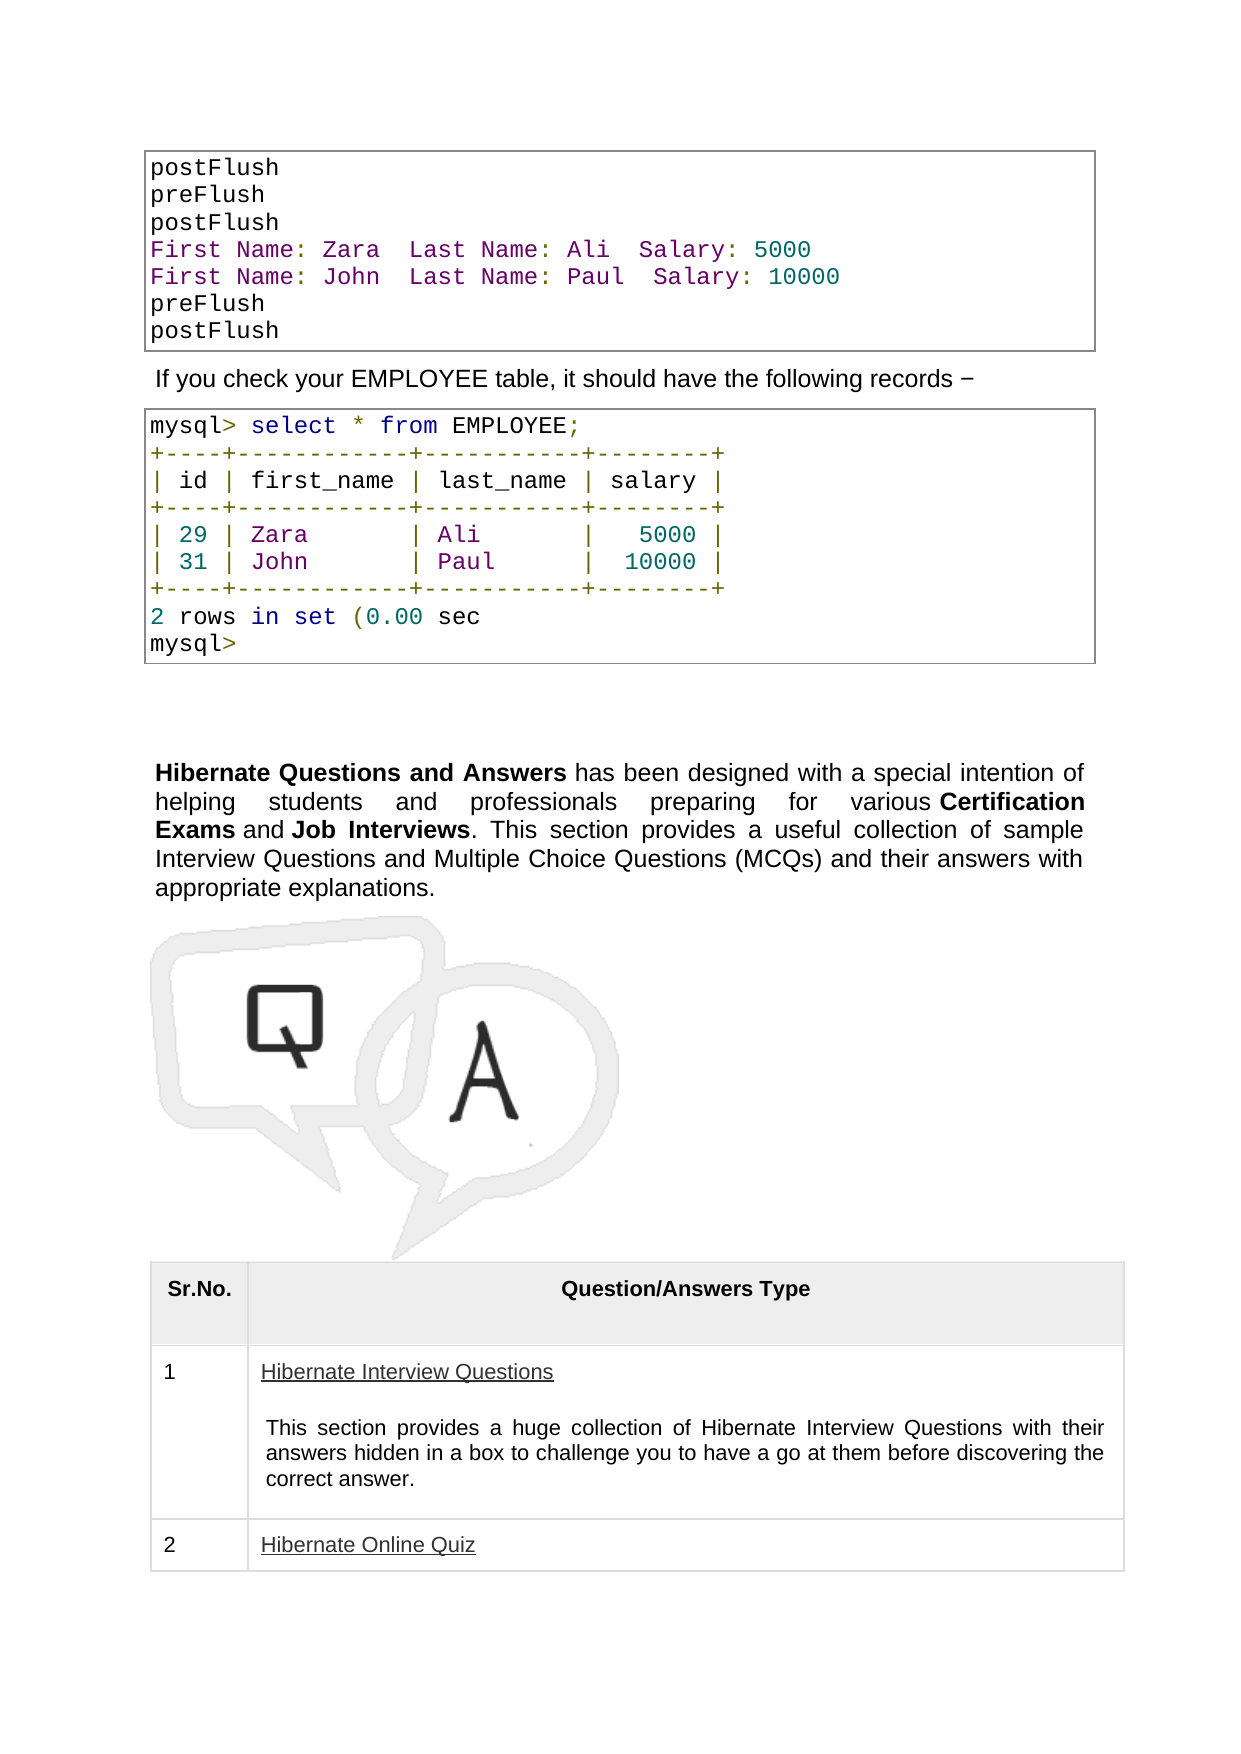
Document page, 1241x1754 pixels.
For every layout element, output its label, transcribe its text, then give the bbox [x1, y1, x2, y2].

table_cell Hibernate Interview Questions This section provides a huge collection of Hibernate Interview Questions with their answers hidden in a box to challenge you to have a go at them before discovering the correct answer. [249, 1346, 1123, 1518]
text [150, 264, 1090, 292]
text +----+------------+-----------+--------+ [150, 441, 1090, 468]
text | 29 | Zara | Ali | 5000 | [150, 522, 1090, 550]
text postFlush [146, 313, 1094, 350]
text mysql> select * from EMPLOYEE; [146, 410, 1094, 441]
text First Name: Zara Last Name: Ali Salary: 5000 [150, 237, 1090, 264]
picture [150, 916, 619, 1262]
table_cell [249, 1520, 1123, 1570]
table_header Sr.No. [152, 1263, 247, 1344]
table_header Question/Answers Type [249, 1263, 1123, 1344]
table_cell 1 [152, 1346, 247, 1518]
text If you check your EMPLOYEE table, it should have the following records − [155, 364, 1085, 393]
text +----+------------+-----------+--------+ [150, 495, 1090, 522]
text mysql> [146, 626, 1094, 663]
text Hibernate Questions and Answers has been designed with a special intention of helping students and professionals preparing for various Certification Exams and Job Interviews. This section provides a useful collection of sample Interview Questions and Multiple Choice Questions (MCQs) and their answers with appropriate explanations. [155, 758, 1085, 902]
text preFlush [150, 183, 1090, 210]
text +----+------------+-----------+--------+ [150, 577, 1090, 604]
text preFlush [150, 292, 1090, 313]
text 2 rows in set (0.00 sec [150, 604, 1090, 626]
text | id | first_name | last_name | salary | [150, 468, 1090, 495]
text postFlush [150, 210, 1090, 237]
table_cell 2 [152, 1520, 247, 1570]
text postFlush [146, 152, 1094, 183]
text | 31 | John | Paul | 10000 | [150, 550, 1090, 577]
